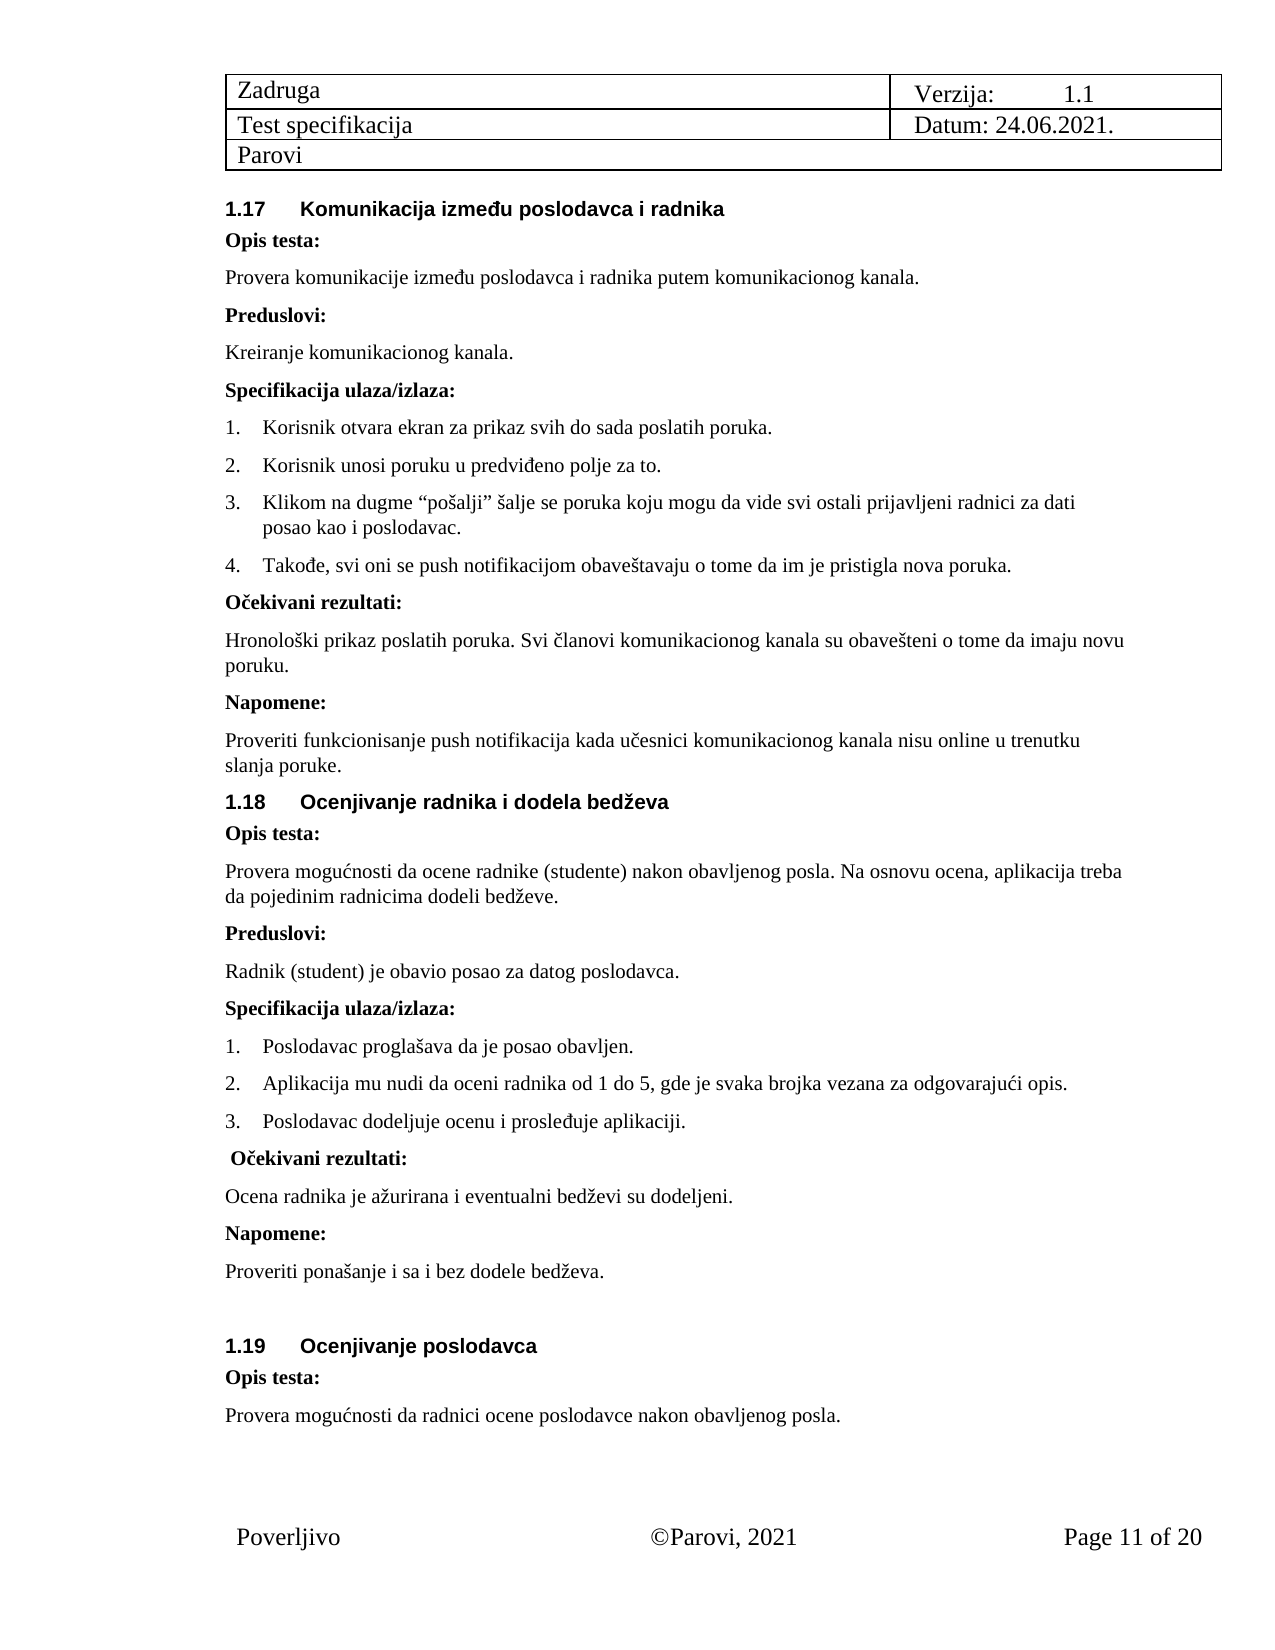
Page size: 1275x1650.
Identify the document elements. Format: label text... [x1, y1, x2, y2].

list Klikom na dugme “pošalji” šalje se poruka koju mogu da vide svi ostali prijavljeni radnici za dati posao kao i poslodavac. [225, 489, 1125, 539]
text Kreiranje komunikacionog kanala. [225, 339, 1125, 364]
text Očekivani rezultati: [225, 1145, 1125, 1170]
subtitle Komunikacija između poslodavca i radnika [225, 195, 1125, 220]
text Provera mogućnosti da ocene radnike (studente) nakon obavljenog posla. Na osnovu ocena, aplikacija treba da pojedinim radnicima dodeli bedževe. [225, 858, 1125, 908]
text Provera komunikacije između poslodavca i radnika putem komunikacionog kanala. [225, 264, 1125, 289]
list Korisnik unosi poruku u predviđeno polje za to. [225, 452, 1125, 477]
text Opis testa: [225, 1364, 1125, 1389]
text Opis testa: [225, 227, 1125, 252]
subtitle Ocenjivanje poslodavca [225, 1333, 1125, 1358]
text Proveriti funkcionisanje push notifikacija kada učesnici komunikacionog kanala nisu online u trenutku slanja poruke. [225, 727, 1125, 777]
subtitle Ocenjivanje radnika i dodela bedževa [225, 789, 1125, 814]
text Napomene: [225, 1220, 1125, 1245]
text Napomene: [225, 689, 1125, 714]
list Poslodavac dodeljuje ocenu i prosleđuje aplikaciji. [225, 1108, 1125, 1133]
text Hronološki prikaz poslatih poruka. Svi članovi komunikacionog kanala su obavešteni o tome da imaju novu poruku. [225, 627, 1125, 677]
text Ocena radnika je ažurirana i eventualni bedževi su dodeljeni. [225, 1183, 1125, 1208]
list Aplikacija mu nudi da oceni radnika od 1 do 5, gde je svaka brojka vezana za odgovarajući opis. [225, 1070, 1125, 1095]
text Specifikacija ulaza/izlaza: [225, 995, 1125, 1020]
text Očekivani rezultati: [225, 589, 1125, 614]
list Poslodavac proglašava da je posao obavljen. [225, 1033, 1125, 1058]
list Korisnik otvara ekran za prikaz svih do sada poslatih poruka. [225, 414, 1125, 439]
text Preduslovi: [225, 302, 1125, 327]
list Takođe, svi oni se push notifikacijom obaveštavaju o tome da im je pristigla nova poruka. [225, 552, 1125, 577]
text Radnik (student) je obavio posao za datog poslodavca. [225, 958, 1125, 983]
text Specifikacija ulaza/izlaza: [225, 377, 1125, 402]
text Provera mogućnosti da radnici ocene poslodavce nakon obavljenog posla. [225, 1402, 1125, 1427]
text Preduslovi: [225, 920, 1125, 945]
text Opis testa: [225, 820, 1125, 845]
text Proveriti ponašanje i sa i bez dodele bedževa. [225, 1258, 1125, 1283]
